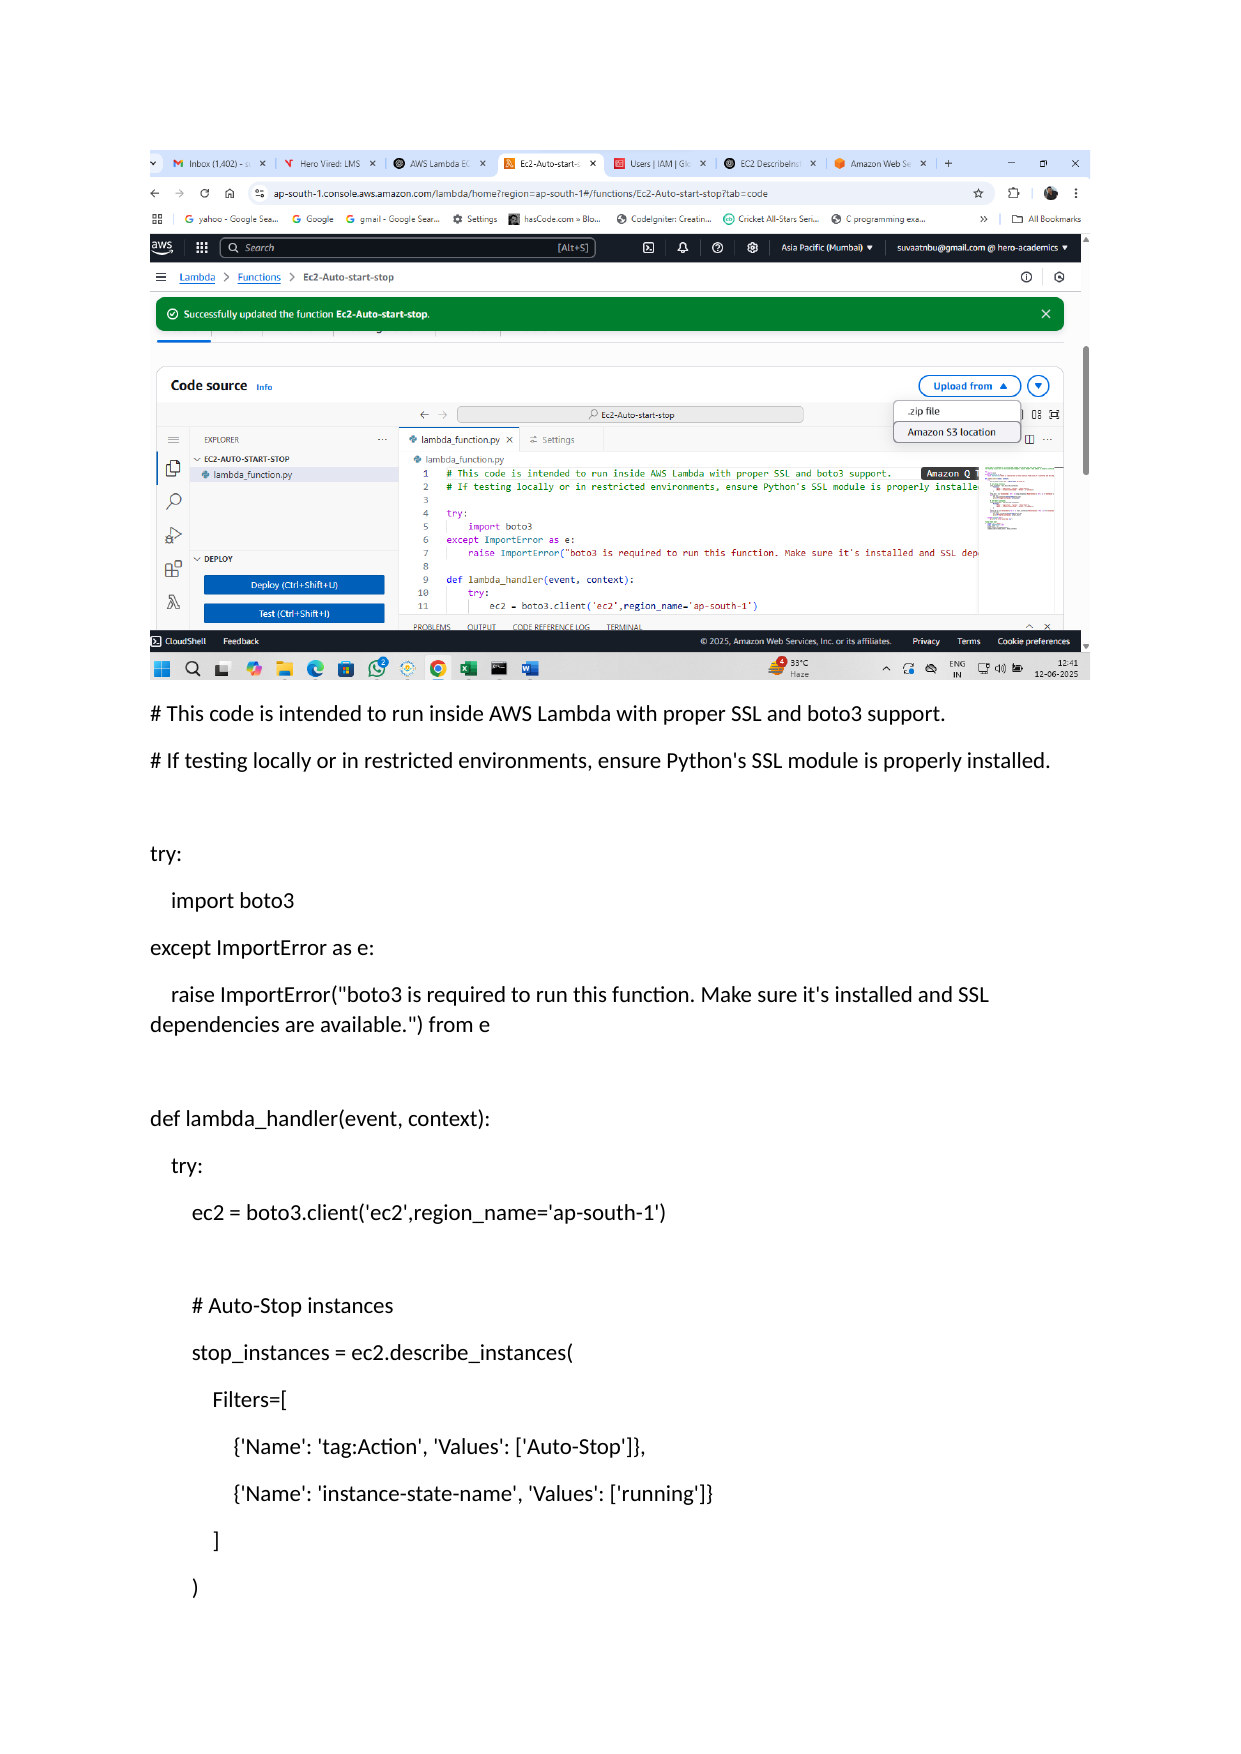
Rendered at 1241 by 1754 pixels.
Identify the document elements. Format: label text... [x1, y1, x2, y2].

text {'Name': 'instance-state-name', 'Values': ['running']} [150, 1479, 1090, 1507]
text # Auto-Stop instances [150, 1292, 1090, 1319]
text ] [150, 1526, 1090, 1554]
text Filters=[ [150, 1385, 1090, 1413]
text try: [150, 839, 1090, 867]
text raise ImportError("boto3 is required to run this function. Make sure it's installed and SSL dependencies are available.") from e [150, 980, 1090, 1038]
picture [150, 150, 1091, 680]
text ec2 = boto3.client('ec2',region_name='ap-south-1') [150, 1198, 1090, 1226]
text {'Name': 'tag:Action', 'Values': ['Auto-Stop']}, [150, 1432, 1090, 1460]
text except ImportError as e: [150, 933, 1090, 961]
text ) [150, 1573, 1090, 1601]
text # This code is intended to run inside AWS Lambda with proper SSL and boto3 support. [150, 699, 1090, 727]
text stop_instances = ec2.describe_instances( [150, 1338, 1090, 1366]
text try: [150, 1151, 1090, 1179]
text def lambda_handler(event, context): [150, 1104, 1090, 1132]
text import boto3 [150, 886, 1090, 914]
text # If testing locally or in restricted environments, ensure Python's SSL module is properly installed. [150, 746, 1090, 774]
